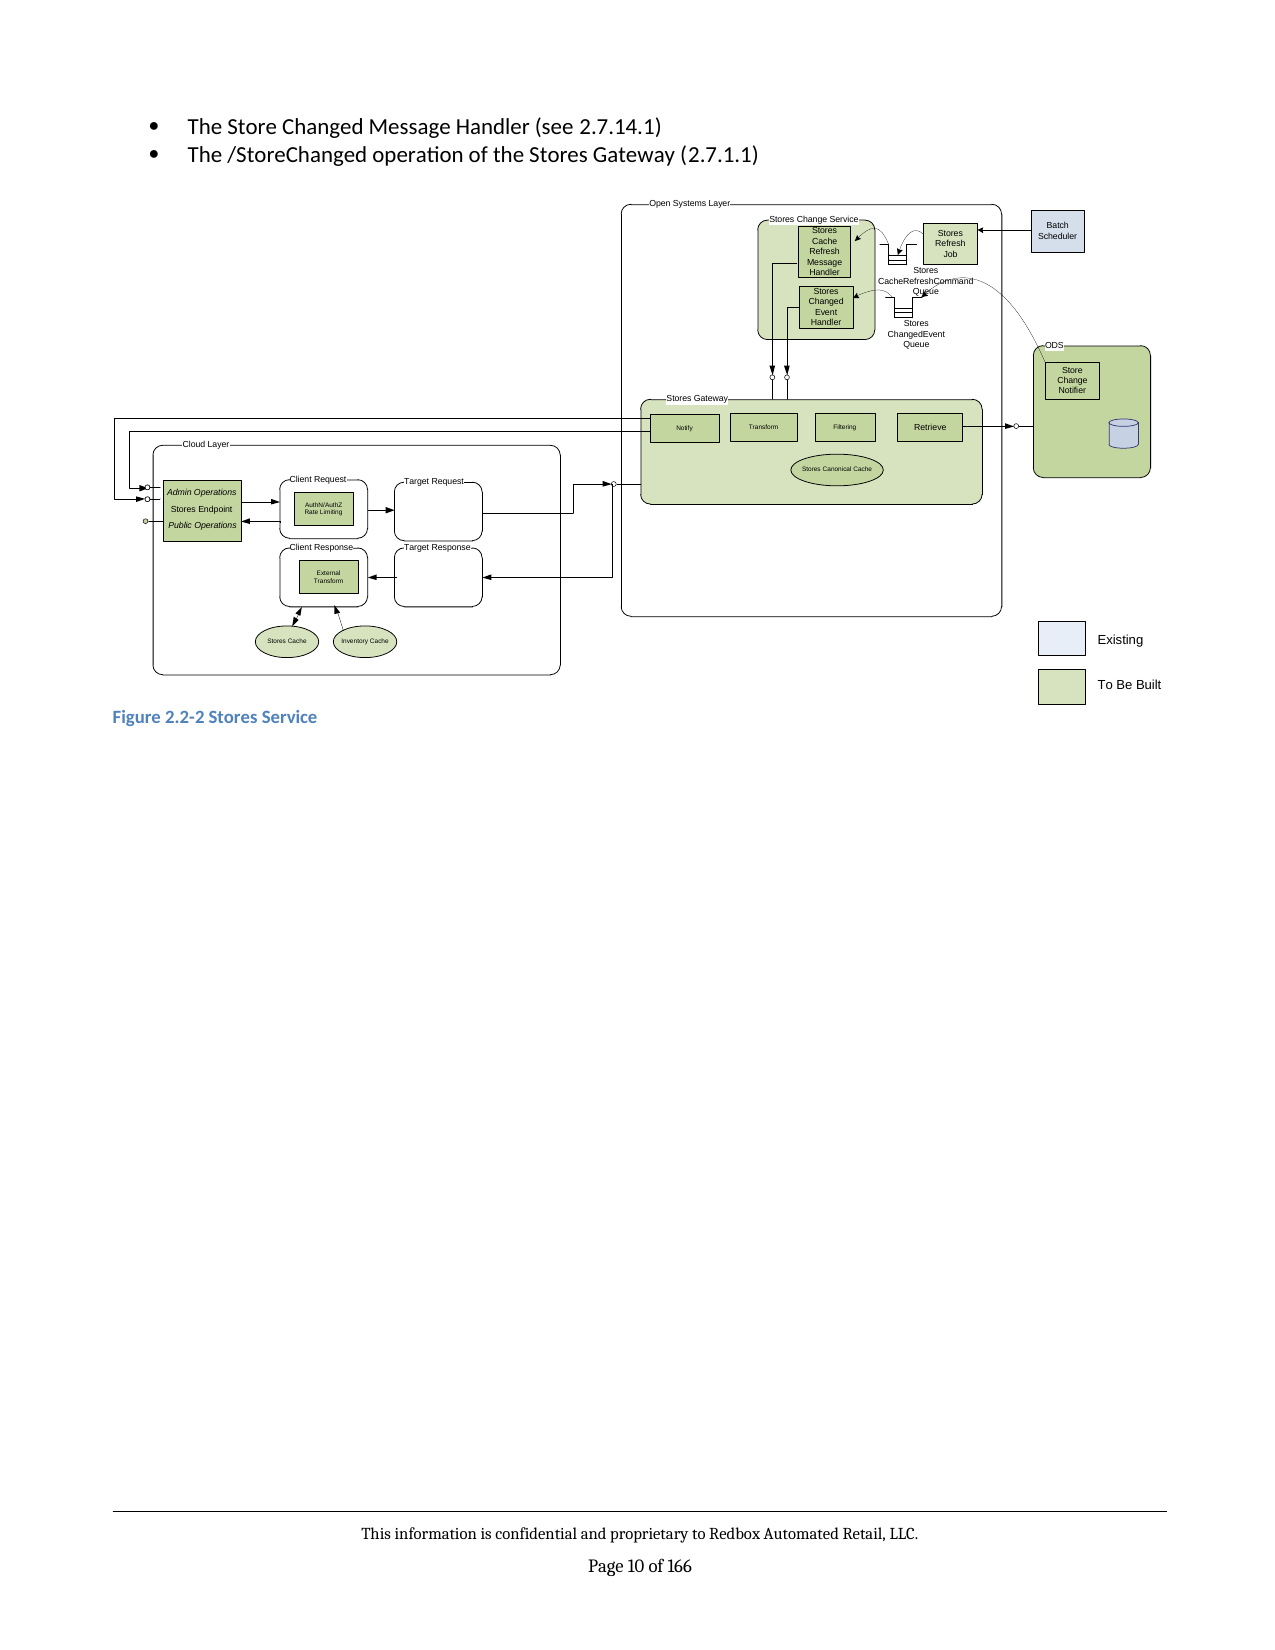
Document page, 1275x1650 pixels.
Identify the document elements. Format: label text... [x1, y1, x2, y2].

text Figure - Stores Service [112, 705, 1162, 728]
list The Store Changed Message Handler (see 2.7.14.1) [150, 112, 1162, 141]
list The /StoreChanged operation of the Stores Gateway (2.7.2) [150, 141, 1162, 168]
